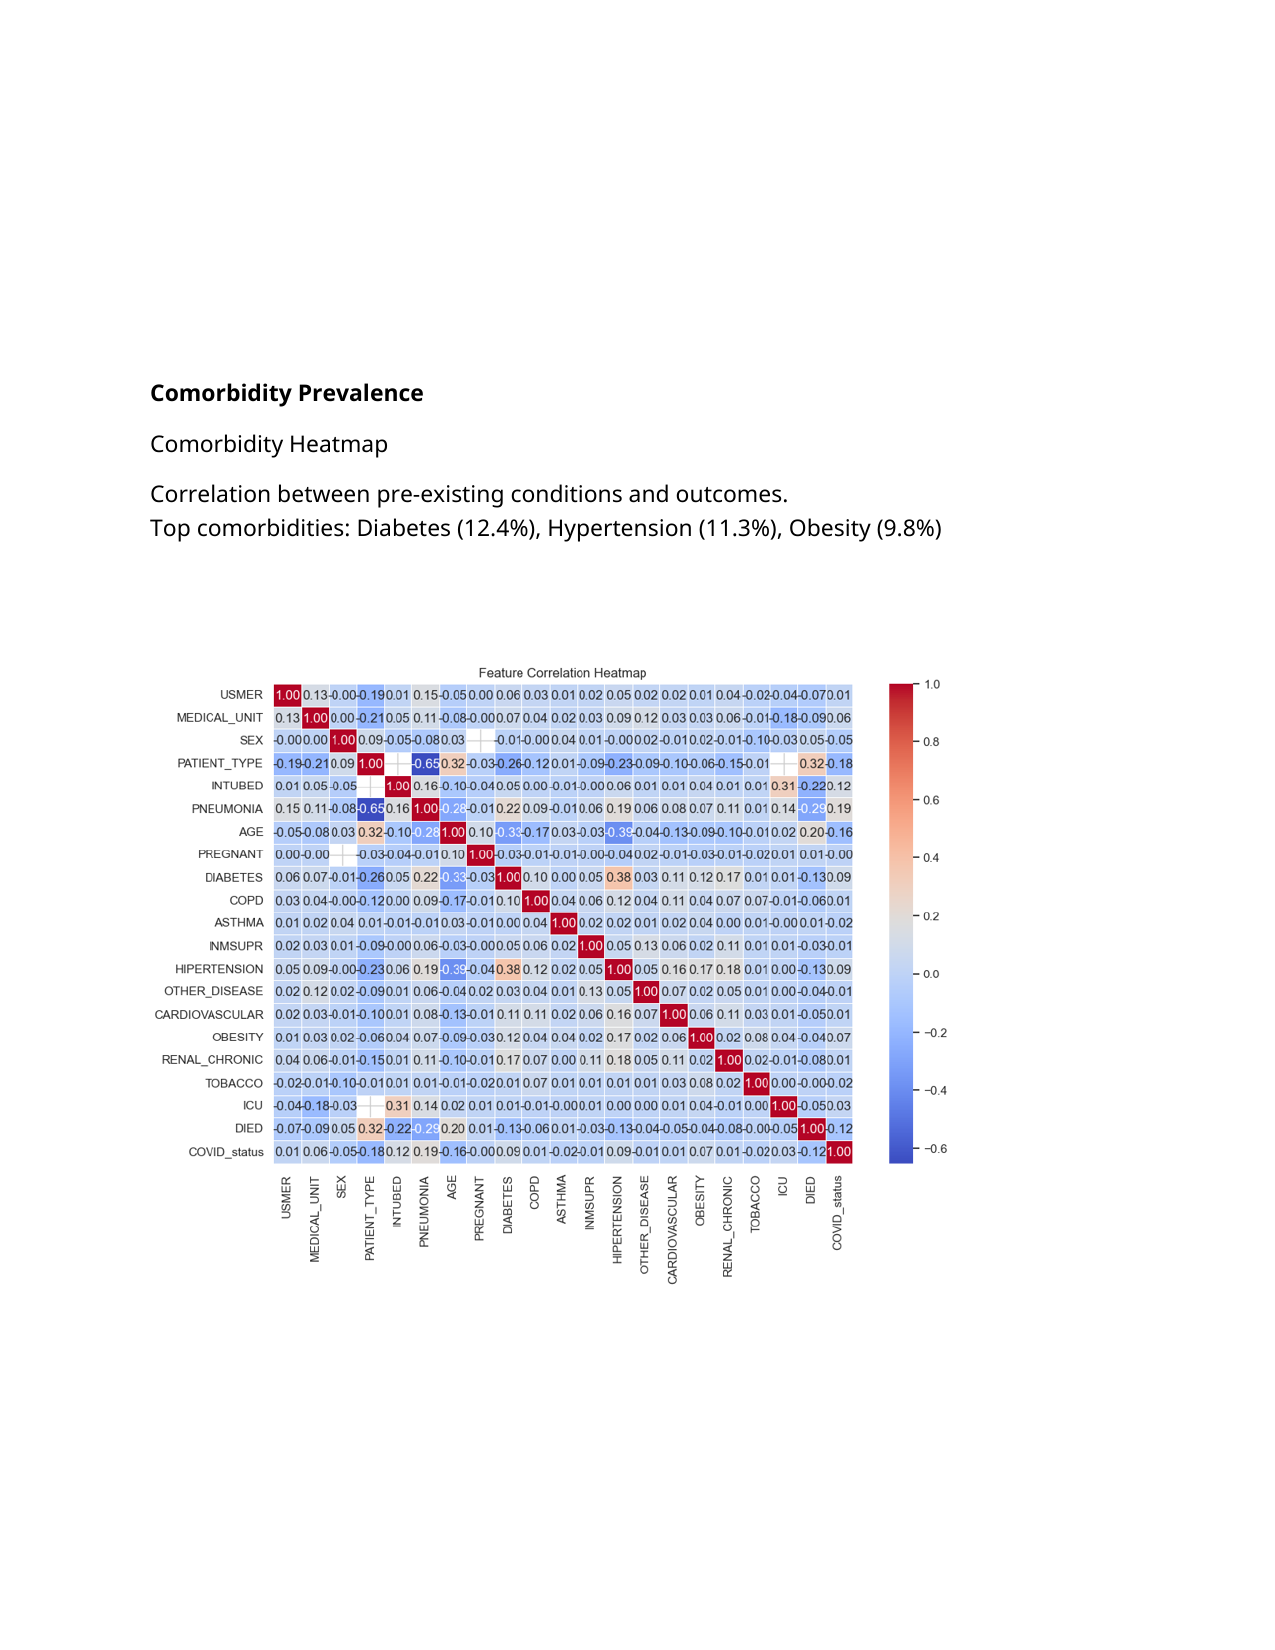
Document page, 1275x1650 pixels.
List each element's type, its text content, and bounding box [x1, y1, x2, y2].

text Comorbidity Heatmap [150, 427, 1125, 459]
picture [150, 662, 951, 1289]
text Correlation between pre-existing conditions and outcomes. Top comorbidities: Diabetes (12.4%), Hypertension (11.3%), Obesity (9.8%) [150, 478, 1125, 543]
text Comorbidity Prevalence [150, 377, 1125, 408]
